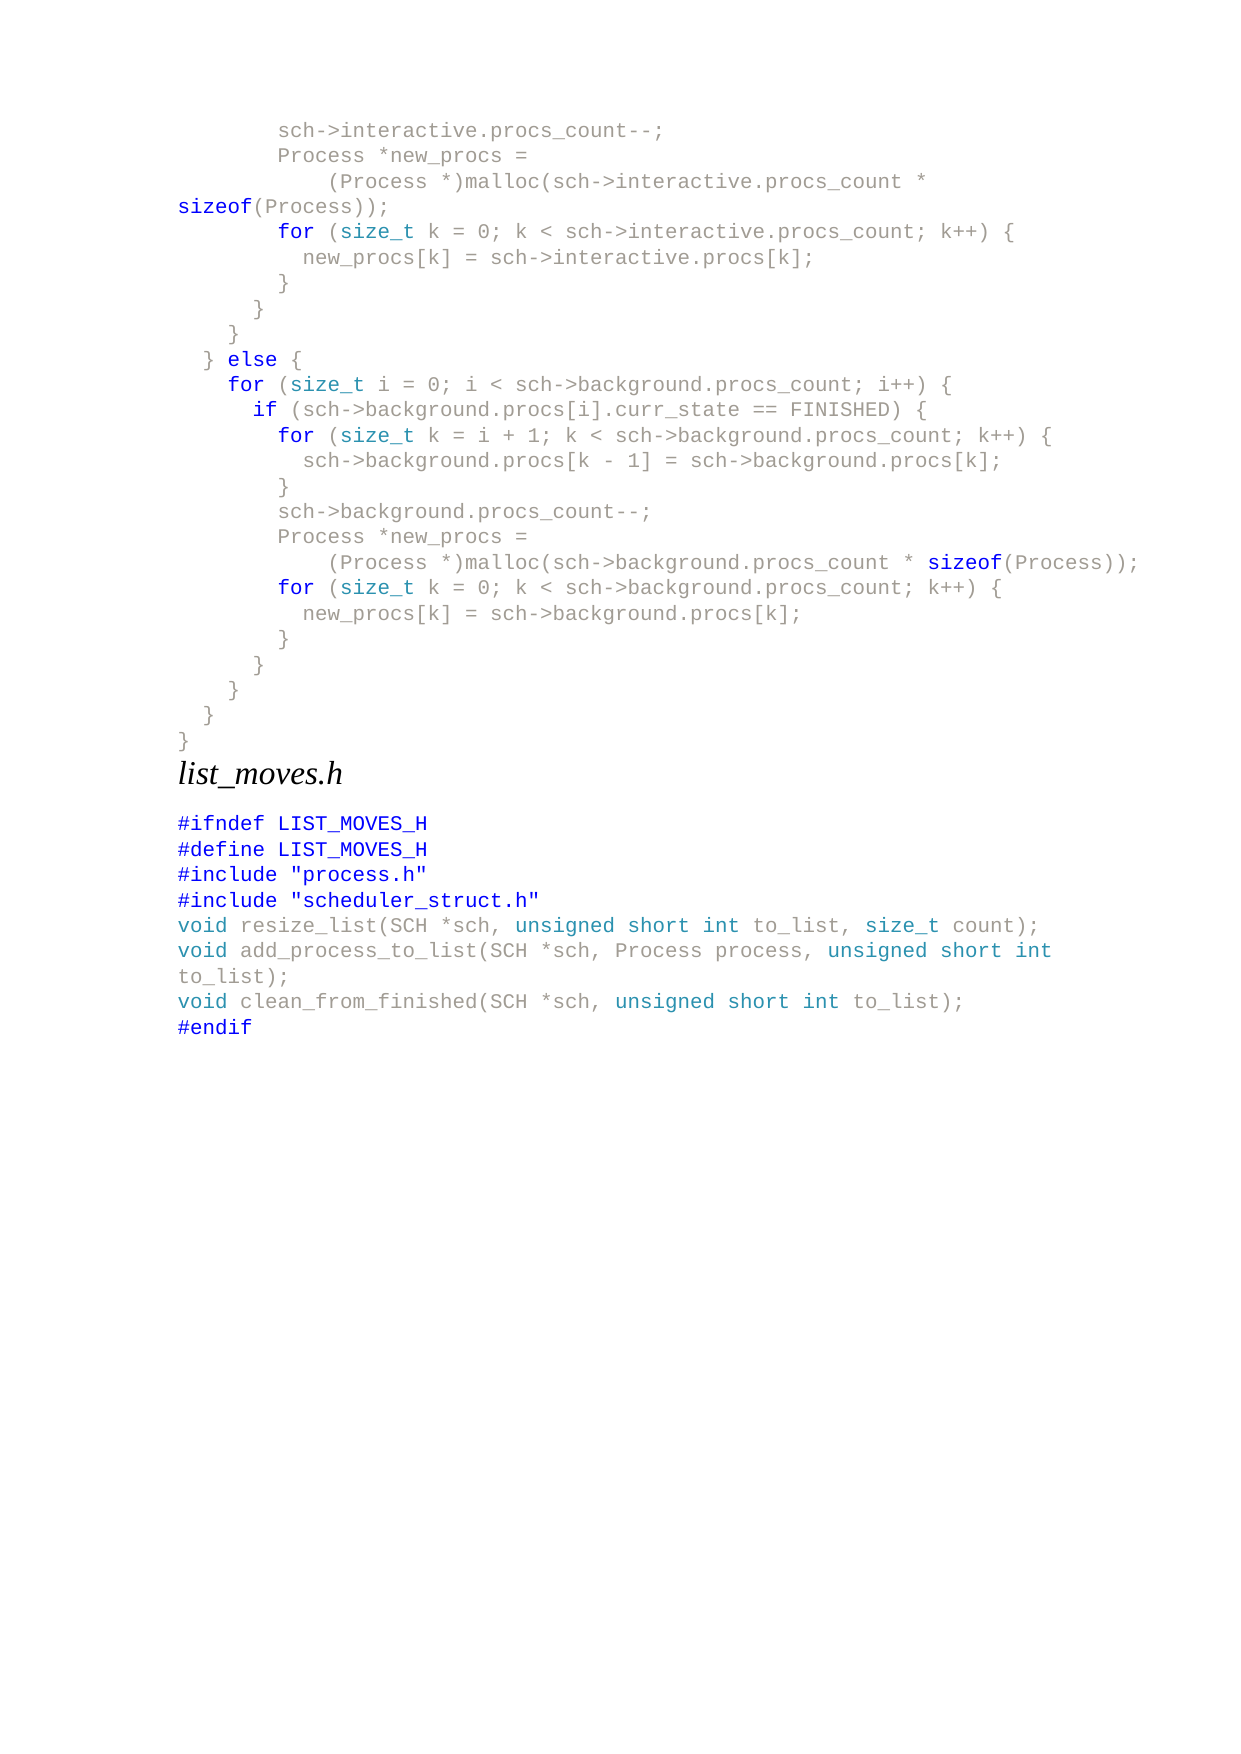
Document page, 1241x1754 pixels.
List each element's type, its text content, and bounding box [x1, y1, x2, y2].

text } [177, 703, 1152, 728]
text new_procs[k] = sch->interactive.procs[k]; [177, 245, 1152, 271]
text (Process *)malloc(sch->interactive.procs_count * sizeof(Process)); [177, 169, 1152, 220]
text for (size_t k = i + 1; k < sch->background.procs_count; k++) { [177, 423, 1152, 448]
text } [177, 321, 1152, 347]
text #define LIST_MOVES_H [177, 837, 1152, 862]
text for (size_t k = 0; k < sch->background.procs_count; k++) { [177, 576, 1152, 601]
text #include "process.h" [177, 862, 1152, 888]
text sch->interactive.procs_count--; [177, 118, 1152, 143]
text } [177, 728, 1152, 753]
text } [177, 474, 1152, 499]
text for (size_t k = 0; k < sch->interactive.procs_count; k++) { [177, 220, 1152, 245]
text } else { [177, 347, 1152, 372]
text #ifndef LIST_MOVES_H [177, 812, 1152, 837]
text } [177, 296, 1152, 321]
text if (sch->background.procs[i].curr_state == FINISHED) { [177, 398, 1152, 423]
text } [177, 677, 1152, 703]
text void resize_list(SCH *sch, unsigned short int to_list, size_t count); [177, 913, 1152, 939]
text } [177, 652, 1152, 677]
text } [177, 626, 1152, 652]
text list_moves.h [177, 753, 1152, 792]
text for (size_t i = 0; i < sch->background.procs_count; i++) { [177, 372, 1152, 398]
text void add_process_to_list(SCH *sch, Process process, unsigned short int to_list); [177, 939, 1152, 989]
text sch->background.procs_count--; [177, 499, 1152, 525]
text (Process *)malloc(sch->background.procs_count * sizeof(Process)); [177, 550, 1152, 576]
text #include "scheduler_struct.h" [177, 888, 1152, 913]
text new_procs[k] = sch->background.procs[k]; [177, 601, 1152, 626]
text } [177, 271, 1152, 296]
text void clean_from_finished(SCH *sch, unsigned short int to_list); [177, 989, 1152, 1015]
text Process *new_procs = [177, 525, 1152, 550]
text Process *new_procs = [177, 143, 1152, 169]
text #endif [177, 1015, 1152, 1040]
text sch->background.procs[k - 1] = sch->background.procs[k]; [177, 448, 1152, 474]
